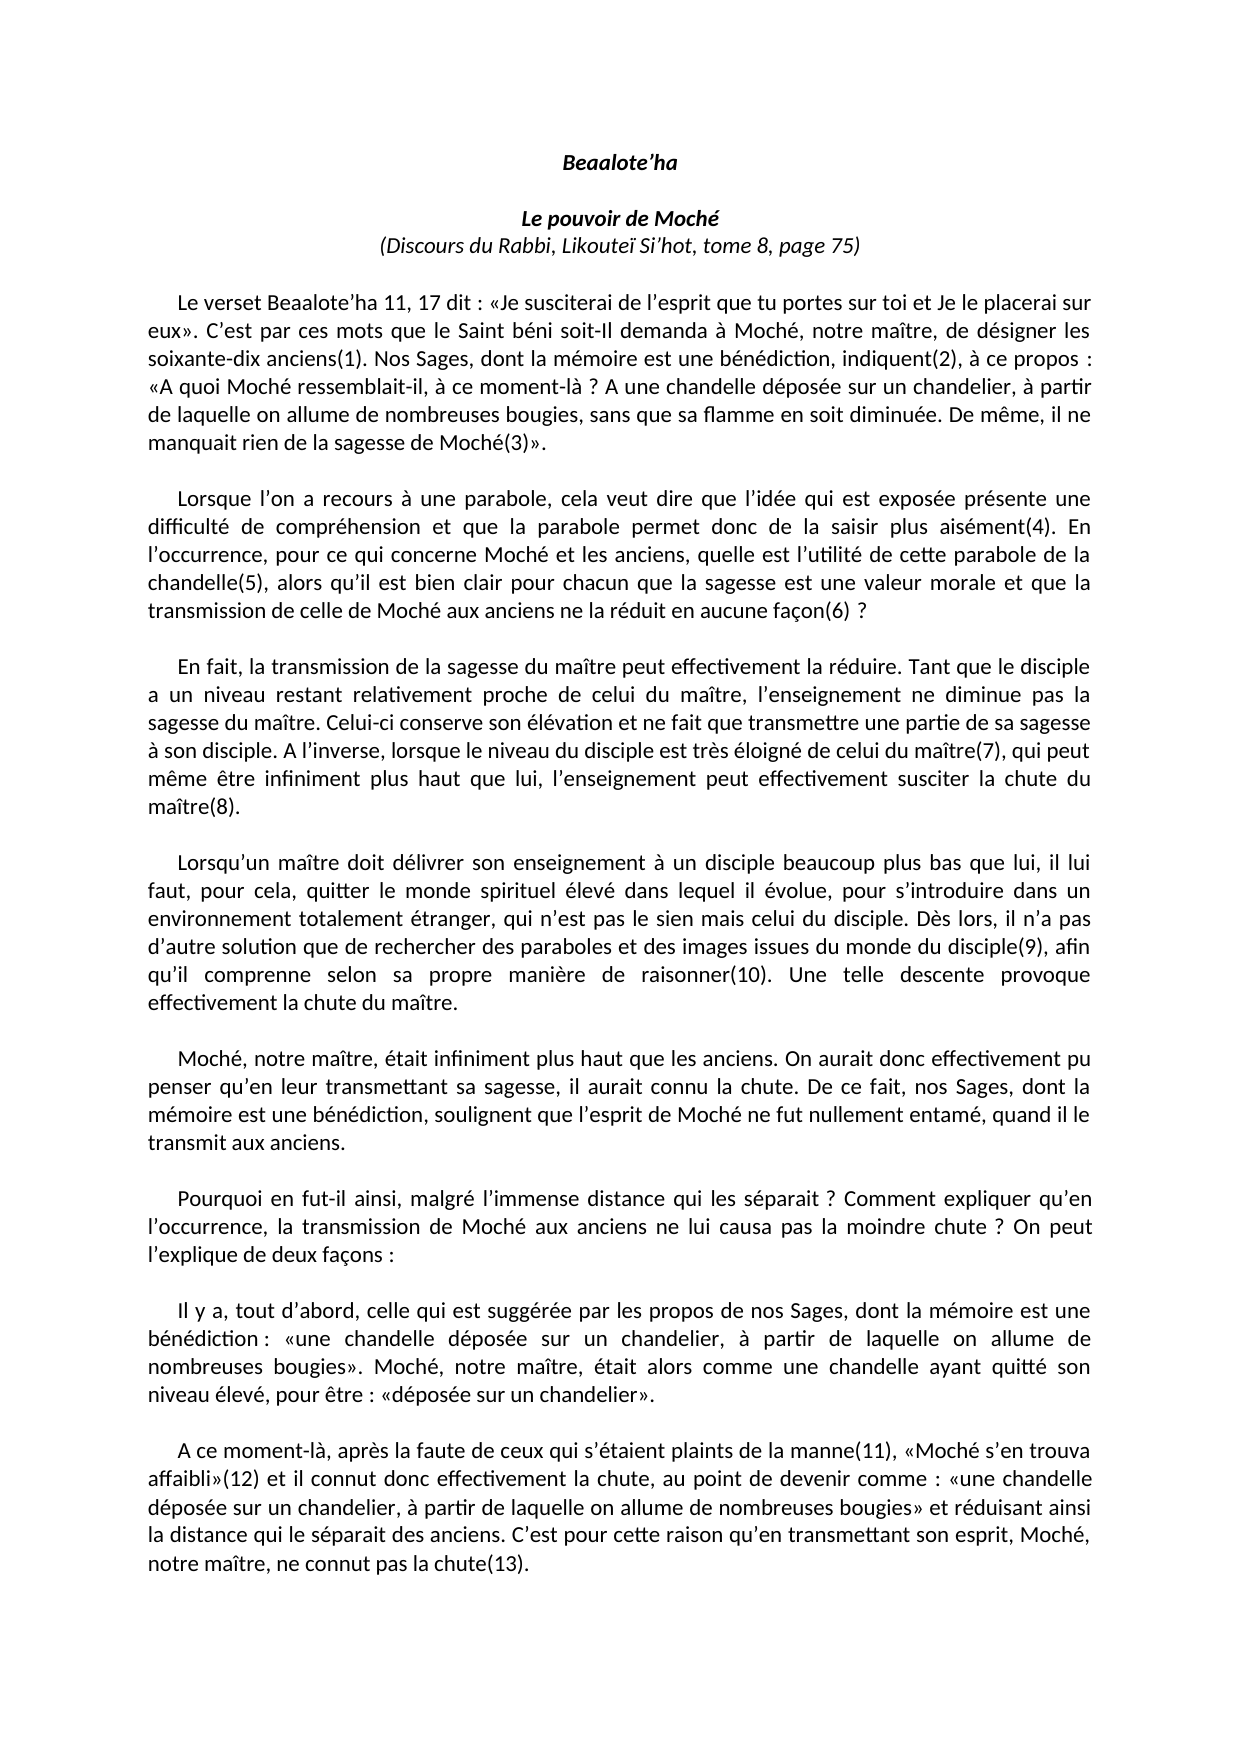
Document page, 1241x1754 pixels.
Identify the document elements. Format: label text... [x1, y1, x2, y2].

text A ce moment-là, après la faute de ceux qui s’étaient plaints de la manne(11), «Moché s’en trouva affaibli»(12) et il connut donc effectivement la chute, au point de devenir comme : «une chandelle déposée sur un chandelier, à partir de laquelle on allume de nombreuses bougies» et réduisant ainsi la distance qui le séparait des anciens. C’est pour cette raison qu’en transmettant son esprit, Moché, notre maître, ne connut pas la chute(13). [148, 1437, 1093, 1577]
text Le pouvoir de Moché [148, 204, 1093, 232]
text Pourquoi en fut-il ainsi, malgré l’immense distance qui les séparait ? Comment expliquer qu’en l’occurrence, la transmission de Moché aux anciens ne lui causa pas la moindre chute ? On peut l’explique de deux façons : [148, 1184, 1093, 1268]
text En fait, la transmission de la sagesse du maître peut effectivement la réduire. Tant que le disciple a un niveau restant relativement proche de celui du maître, l’enseignement ne diminue pas la sagesse du maître. Celui-ci conserve son élévation et ne fait que transmettre une partie de sa sagesse à son disciple. A l’inverse, lorsque le niveau du disciple est très éloigné de celui du maître(7), qui peut même être infiniment plus haut que lui, l’enseignement peut effectivement susciter la chute du maître(8). [148, 652, 1093, 820]
text (Discours du Rabbi, Likouteï Si’hot, tome 8, page 75) [148, 232, 1093, 260]
text Moché, notre maître, était infiniment plus haut que les anciens. On aurait donc effectivement pu penser qu’en leur transmettant sa sagesse, il aurait connu la chute. De ce fait, nos Sages, dont la mémoire est une bénédiction, soulignent que l’esprit de Moché ne fut nullement entamé, quand il le transmit aux anciens. [148, 1044, 1093, 1156]
text Le verset Beaalote’ha 11, 17 dit : «Je susciterai de l’esprit que tu portes sur toi et Je le placerai sur eux». C’est par ces mots que le Saint béni soit-Il demanda à Moché, notre maître, de désigner les soixante-dix anciens(1). Nos Sages, dont la mémoire est une bénédiction, indiquent(2), à ce propos : «A quoi Moché ressemblait-il, à ce moment-là ? A une chandelle déposée sur un chandelier, à partir de laquelle on allume de nombreuses bougies, sans que sa flamme en soit diminuée. De même, il ne manquait rien de la sagesse de Moché(3)». [148, 288, 1093, 456]
text Beaalote’ha [148, 148, 1093, 176]
text Il y a, tout d’abord, celle qui est suggérée par les propos de nos Sages, dont la mémoire est une bénédiction : «une chandelle déposée sur un chandelier, à partir de laquelle on allume de nombreuses bougies». Moché, notre maître, était alors comme une chandelle ayant quitté son niveau élevé, pour être : «déposée sur un chandelier». [148, 1296, 1093, 1408]
text Lorsque l’on a recours à une parabole, cela veut dire que l’idée qui est exposée présente une difficulté de compréhension et que la parabole permet donc de la saisir plus aisément(4). En l’occurrence, pour ce qui concerne Moché et les anciens, quelle est l’utilité de cette parabole de la chandelle(5), alors qu’il est bien clair pour chacun que la sagesse est une valeur morale et que la transmission de celle de Moché aux anciens ne la réduit en aucune façon(6) ? [148, 484, 1093, 624]
text Lorsqu’un maître doit délivrer son enseignement à un disciple beaucoup plus bas que lui, il lui faut, pour cela, quitter le monde spirituel élevé dans lequel il évolue, pour s’introduire dans un environnement totalement étranger, qui n’est pas le sien mais celui du disciple. Dès lors, il n’a pas d’autre solution que de rechercher des paraboles et des images issues du monde du disciple(9), afin qu’il comprenne selon sa propre manière de raisonner(10). Une telle descente provoque effectivement la chute du maître. [148, 848, 1093, 1016]
